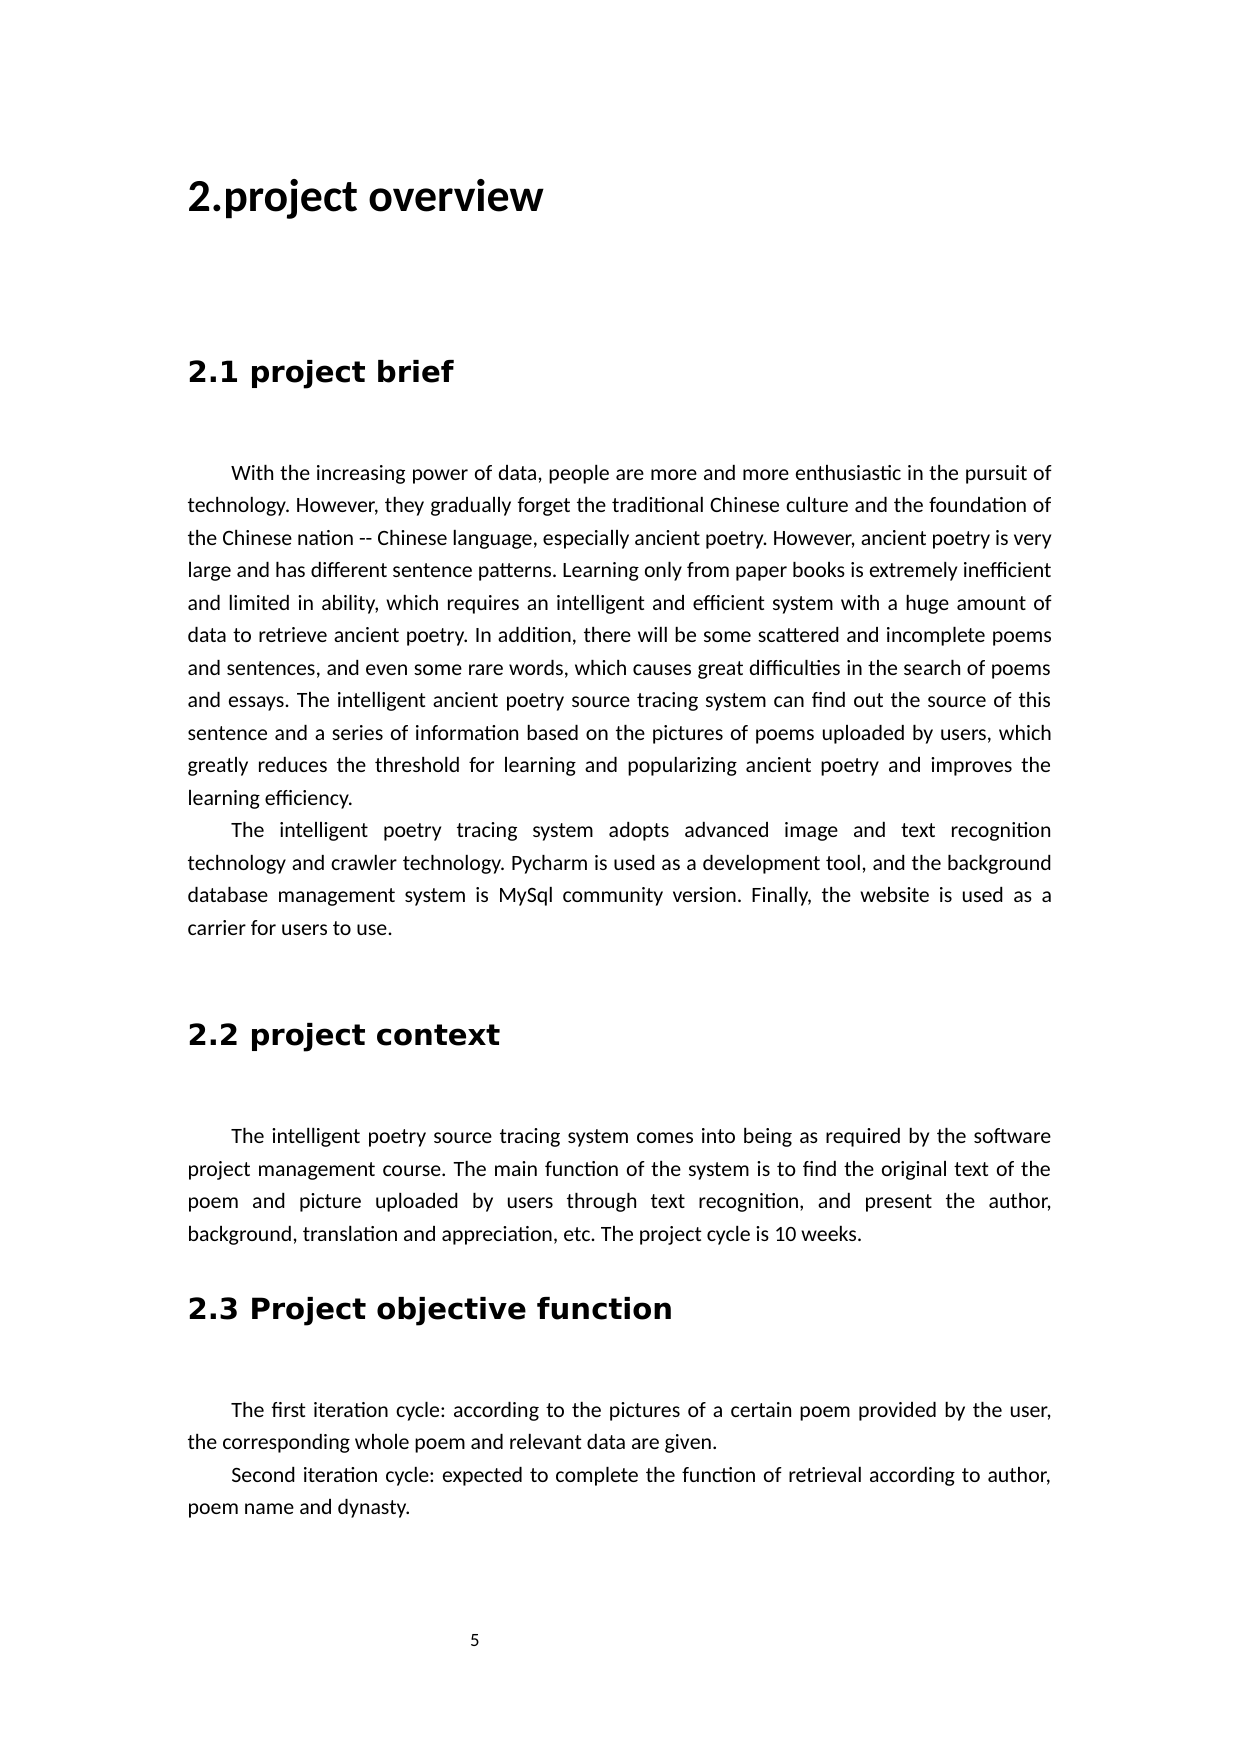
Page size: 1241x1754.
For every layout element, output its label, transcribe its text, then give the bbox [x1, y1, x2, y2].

subtitle 2.1 project brief [187, 339, 1053, 404]
text Second iteration cycle: expected to complete the function of retrieval according to author, poem name and dynasty. [187, 1458, 1053, 1523]
subtitle 2.2 project context [187, 1003, 1053, 1068]
text The intelligent poetry tracing system adopts advanced image and text recognition technology and crawler technology. Pycharm is used as a development tool, and the background database management system is MySql community version. Finally, the website is used as a carrier for users to use. [187, 813, 1053, 943]
text The first iteration cycle: according to the pictures of a certain poem provided by the user, the corresponding whole poem and relevant data are given. [187, 1393, 1053, 1458]
subtitle 2.project overview [187, 162, 1053, 227]
subtitle 2.3 Project objective function [187, 1277, 1053, 1342]
text The intelligent poetry source tracing system comes into being as required by the software project management course. The main function of the system is to find the original text of the poem and picture uploaded by users through text recognition, and present the author, background, translation and appreciation, etc. The project cycle is 10 weeks. [187, 1119, 1053, 1249]
